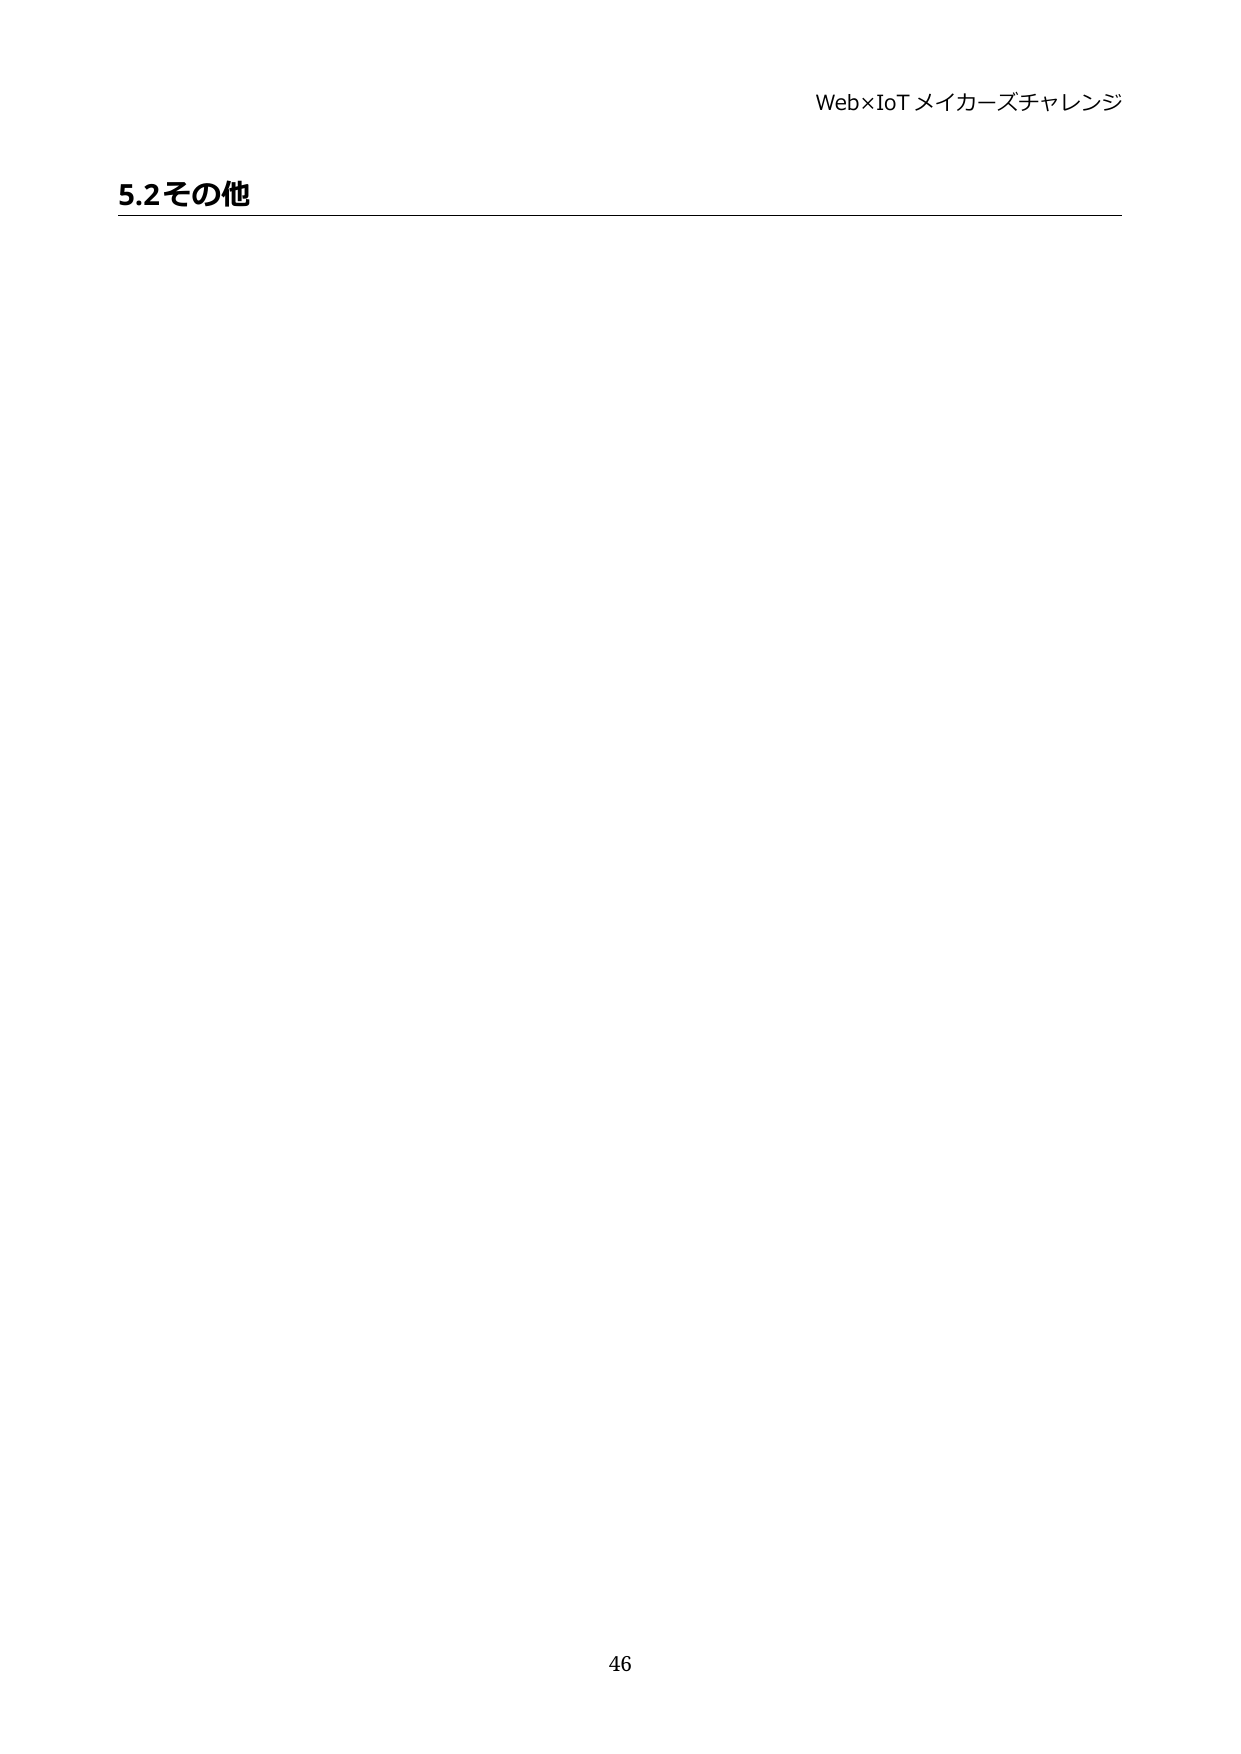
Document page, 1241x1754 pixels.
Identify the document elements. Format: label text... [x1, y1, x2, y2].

subtitle その他 [118, 175, 1122, 215]
